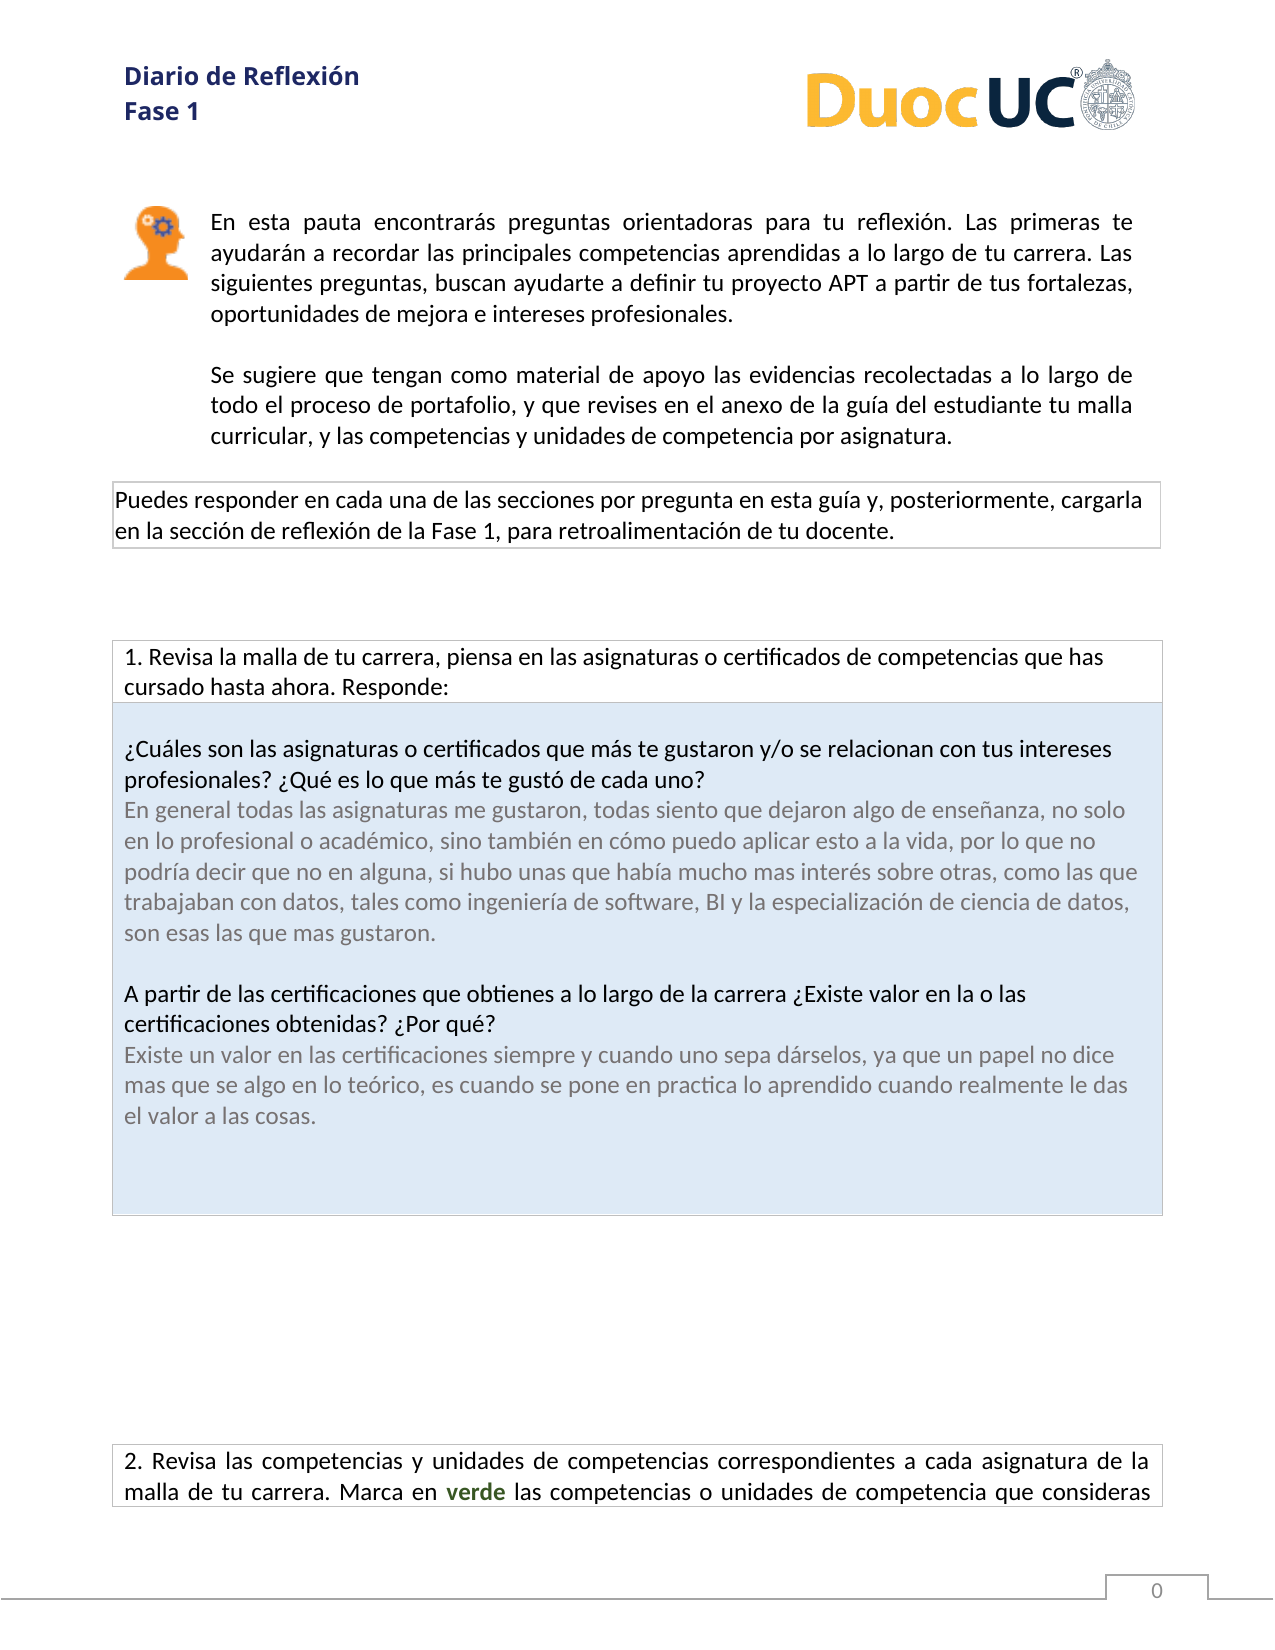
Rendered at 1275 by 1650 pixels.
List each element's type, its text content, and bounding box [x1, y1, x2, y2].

picture [807, 59, 1135, 130]
table_header Puedes responder en cada una de las secciones por pregunta en esta guía y, posteriormente, cargarla en la sección de reflexión de la Fase 1, para retroalimentación de tu docente. [114, 483, 1160, 547]
table_cell ¿Cuáles son las asignaturas o certificados que más te gustaron y/o se relacionan con tus intereses profesionales? ¿Qué es lo que más te gustó de cada uno? En general todas las asignaturas me gustaron, todas siento que dejaron algo de enseñanza, no solo en lo profesional o académico, sino también en cómo puedo aplicar esto a la vida, por lo que no podría decir que no en alguna, si hubo unas que había mucho mas interés sobre otras, como las que trabajaban con datos, tales como ingeniería de software, BI y la especialización de ciencia de datos, son esas las que mas gustaron. A partir de las certificaciones que obtienes a lo largo de la carrera ¿Existe valor en la o las certificaciones obtenidas? ¿Por qué? Existe un valor en las certificaciones siempre y cuando uno sepa dárselos, ya que un papel no dice mas que se algo en lo teórico, es cuando se pone en practica lo aprendido cuando realmente le das el valor a las cosas. [113, 703, 1162, 1214]
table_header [113, 1445, 1162, 1506]
table_header [112, 207, 199, 451]
table_header En esta pauta encontrarás preguntas orientadoras para tu reflexión. Las primeras te ayudarán a recordar las principales competencias aprendidas a lo largo de tu carrera. Las siguientes preguntas, buscan ayudarte a definir tu proyecto APT a partir de tus fortalezas, oportunidades de mejora e intereses profesionales. Se sugiere que tengan como material de apoyo las evidencias recolectadas a lo largo de todo el proceso de portafolio, y que revises en el anexo de la guía del estudiante tu malla curricular, y las competencias y unidades de competencia por asignatura. [199, 207, 1146, 451]
table_header 1. Revisa la malla de tu carrera, piensa en las asignaturas o certificados de competencias que has cursado hasta ahora. Responde: [113, 641, 1162, 702]
